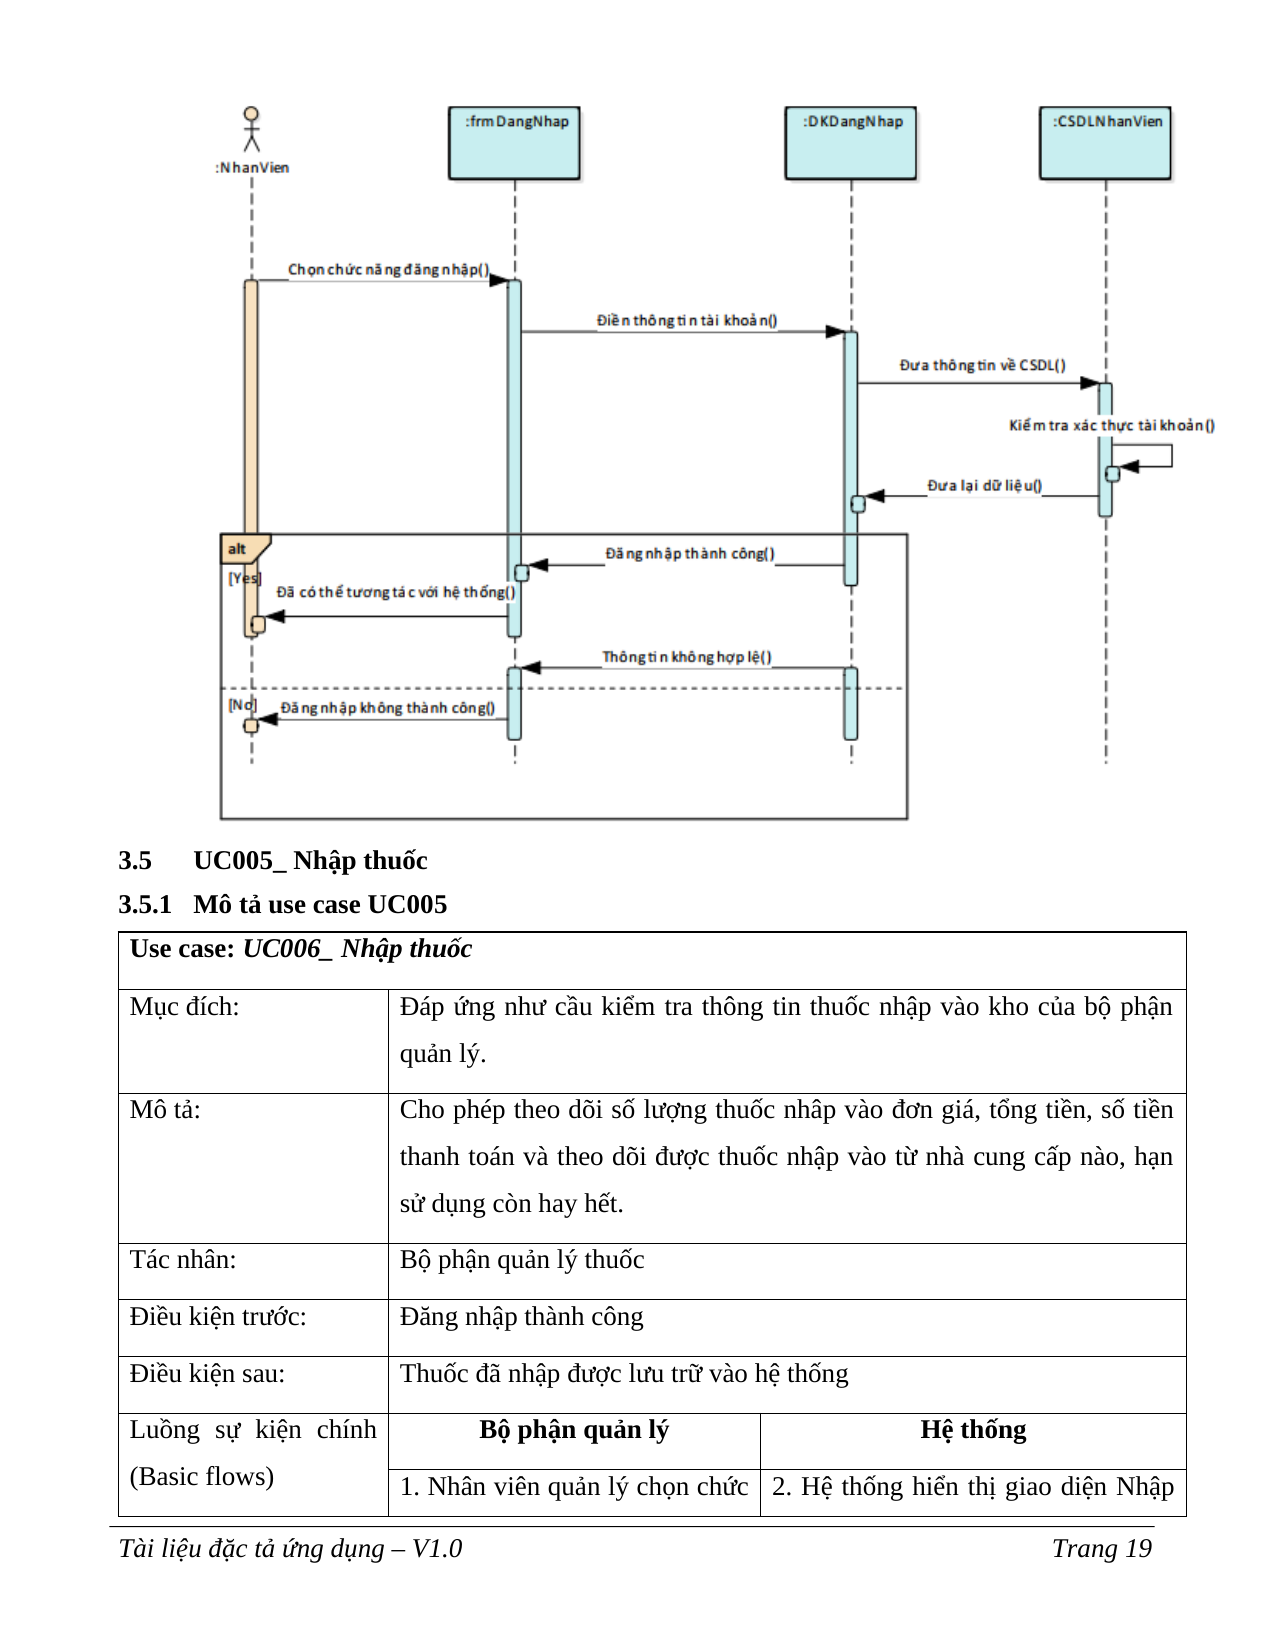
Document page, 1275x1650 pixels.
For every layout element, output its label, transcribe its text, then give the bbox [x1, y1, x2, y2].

table_cell Bộ phận quản lý thuốc [389, 1244, 1186, 1299]
table_cell Tác nhân: [119, 1244, 388, 1299]
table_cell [761, 1470, 1186, 1516]
table_cell Mục đích: [119, 990, 388, 1093]
table_cell Điều kiện sau: [119, 1357, 388, 1413]
table_cell Cho phép theo dõi số lượng thuốc nhâp vào đơn giá, tổng tiền, số tiền thanh toán và theo dõi được thuốc nhập vào từ nhà cung cấp nào, hạn sử dụng còn hay hết. [389, 1094, 1186, 1243]
picture [155, 88, 1224, 832]
subtitle 3.5 UC005_ Nhập thuốc [118, 844, 1186, 875]
table_cell Luồng sự kiện chính (Basic flows) [119, 1414, 388, 1516]
subtitle 3.5.1 Mô tả use case UC005 [118, 888, 1186, 919]
table_cell Đáp ứng như cầu kiểm tra thông tin thuốc nhập vào kho của bộ phận quản lý. [389, 990, 1186, 1093]
table_cell Mô tả: [119, 1094, 388, 1243]
table_cell Đăng nhập thành công [389, 1300, 1186, 1356]
table_cell Điều kiện trước: [119, 1300, 388, 1356]
table_cell Hệ thống [761, 1414, 1186, 1469]
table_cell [389, 1470, 760, 1516]
table_header Use case: UC006_ Nhập thuốc [119, 933, 1186, 989]
table_cell Bộ phận quản lý [389, 1414, 760, 1469]
table_cell Thuốc đã nhập được lưu trữ vào hệ thống [389, 1357, 1186, 1413]
